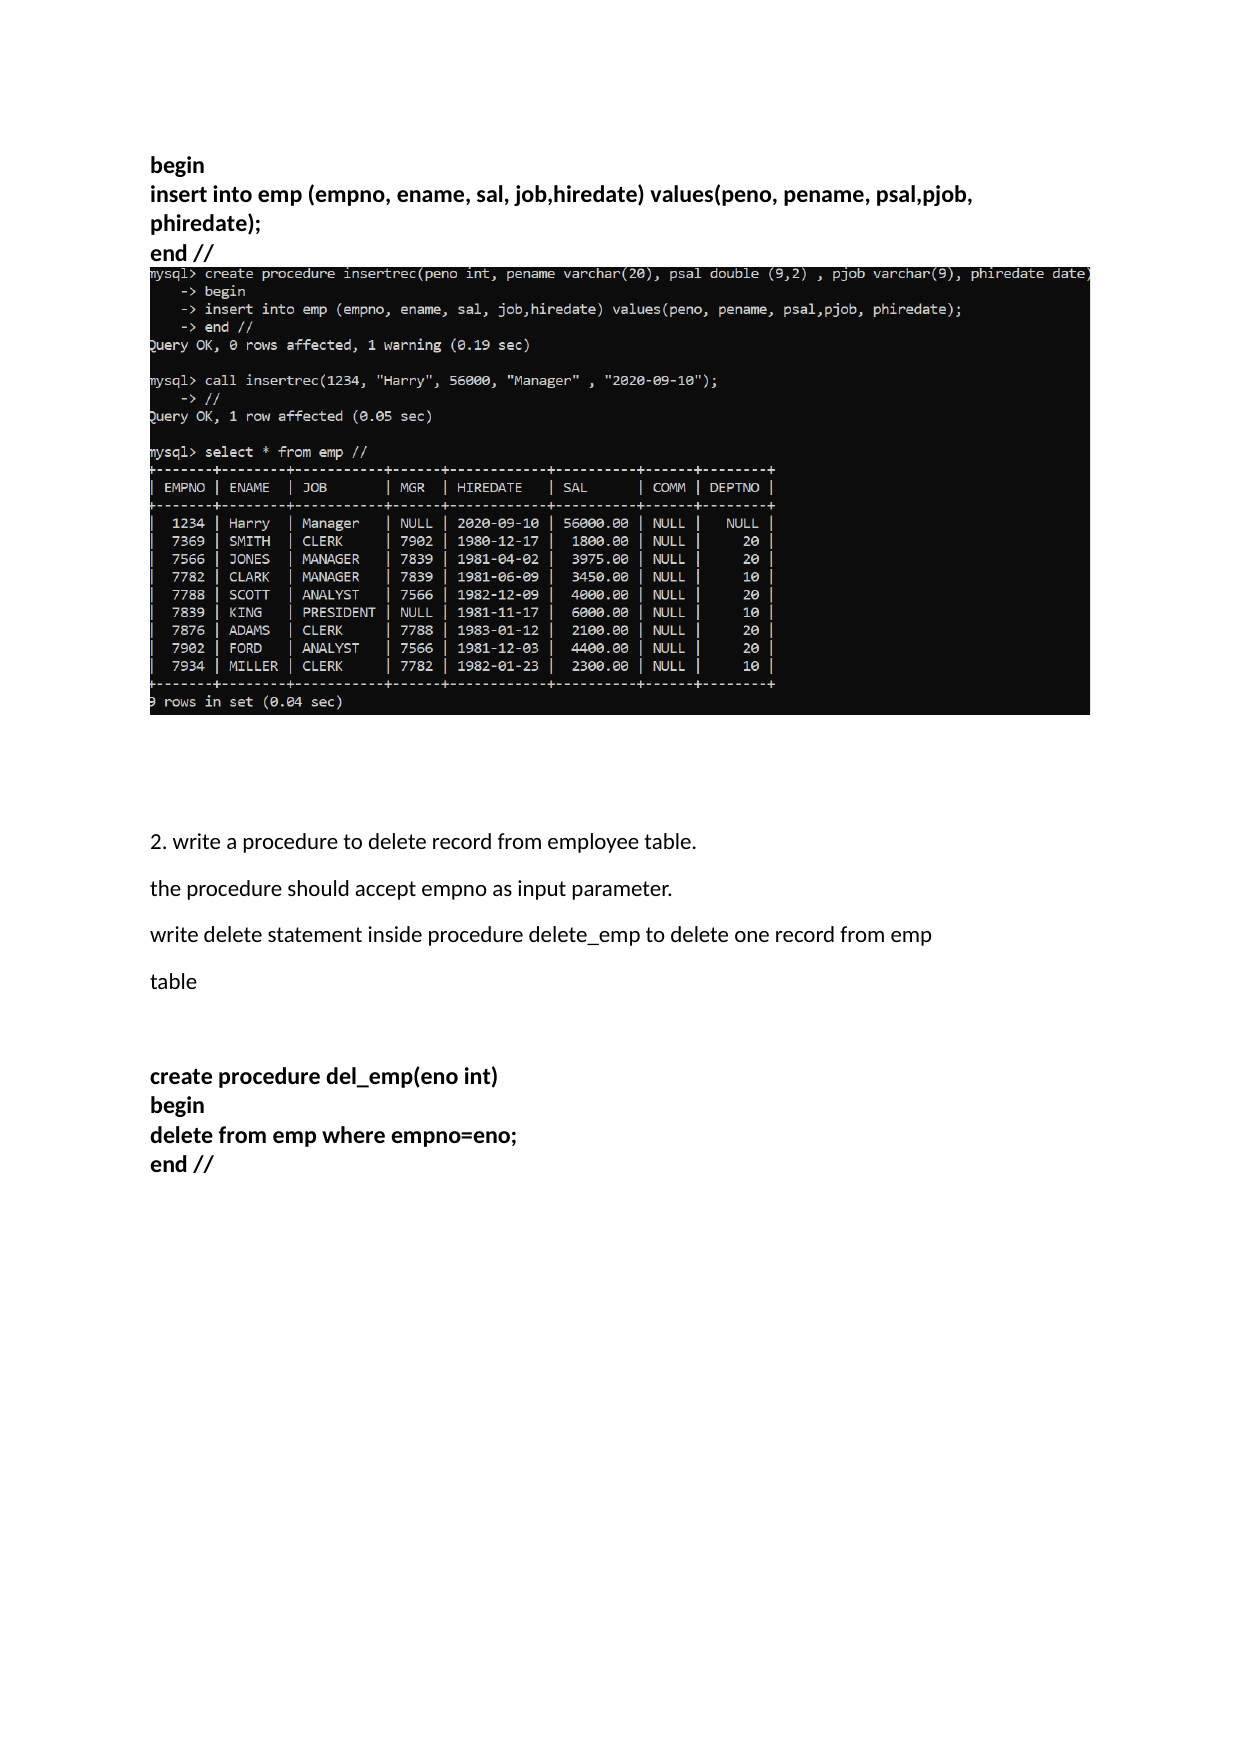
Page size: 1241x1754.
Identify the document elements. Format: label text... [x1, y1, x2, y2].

text 2. write a procedure to delete record from employee table. [150, 827, 1090, 855]
text the procedure should accept empno as input parameter. [150, 874, 1090, 902]
text end // [150, 238, 1090, 267]
text write delete statement inside procedure delete_emp to delete one record from emp [150, 921, 1090, 949]
text insert into emp (empno, ename, sal, job,hiredate) values(peno, pename, psal,pjob, phiredate); [150, 179, 1090, 238]
text begin [150, 150, 1090, 179]
text end // [150, 1149, 1090, 1178]
text table [150, 967, 1090, 996]
text delete from emp where empno=eno; [150, 1120, 1090, 1149]
picture [150, 267, 1091, 715]
text create procedure del_emp(eno int) [150, 1061, 1090, 1091]
text begin [150, 1091, 1090, 1120]
